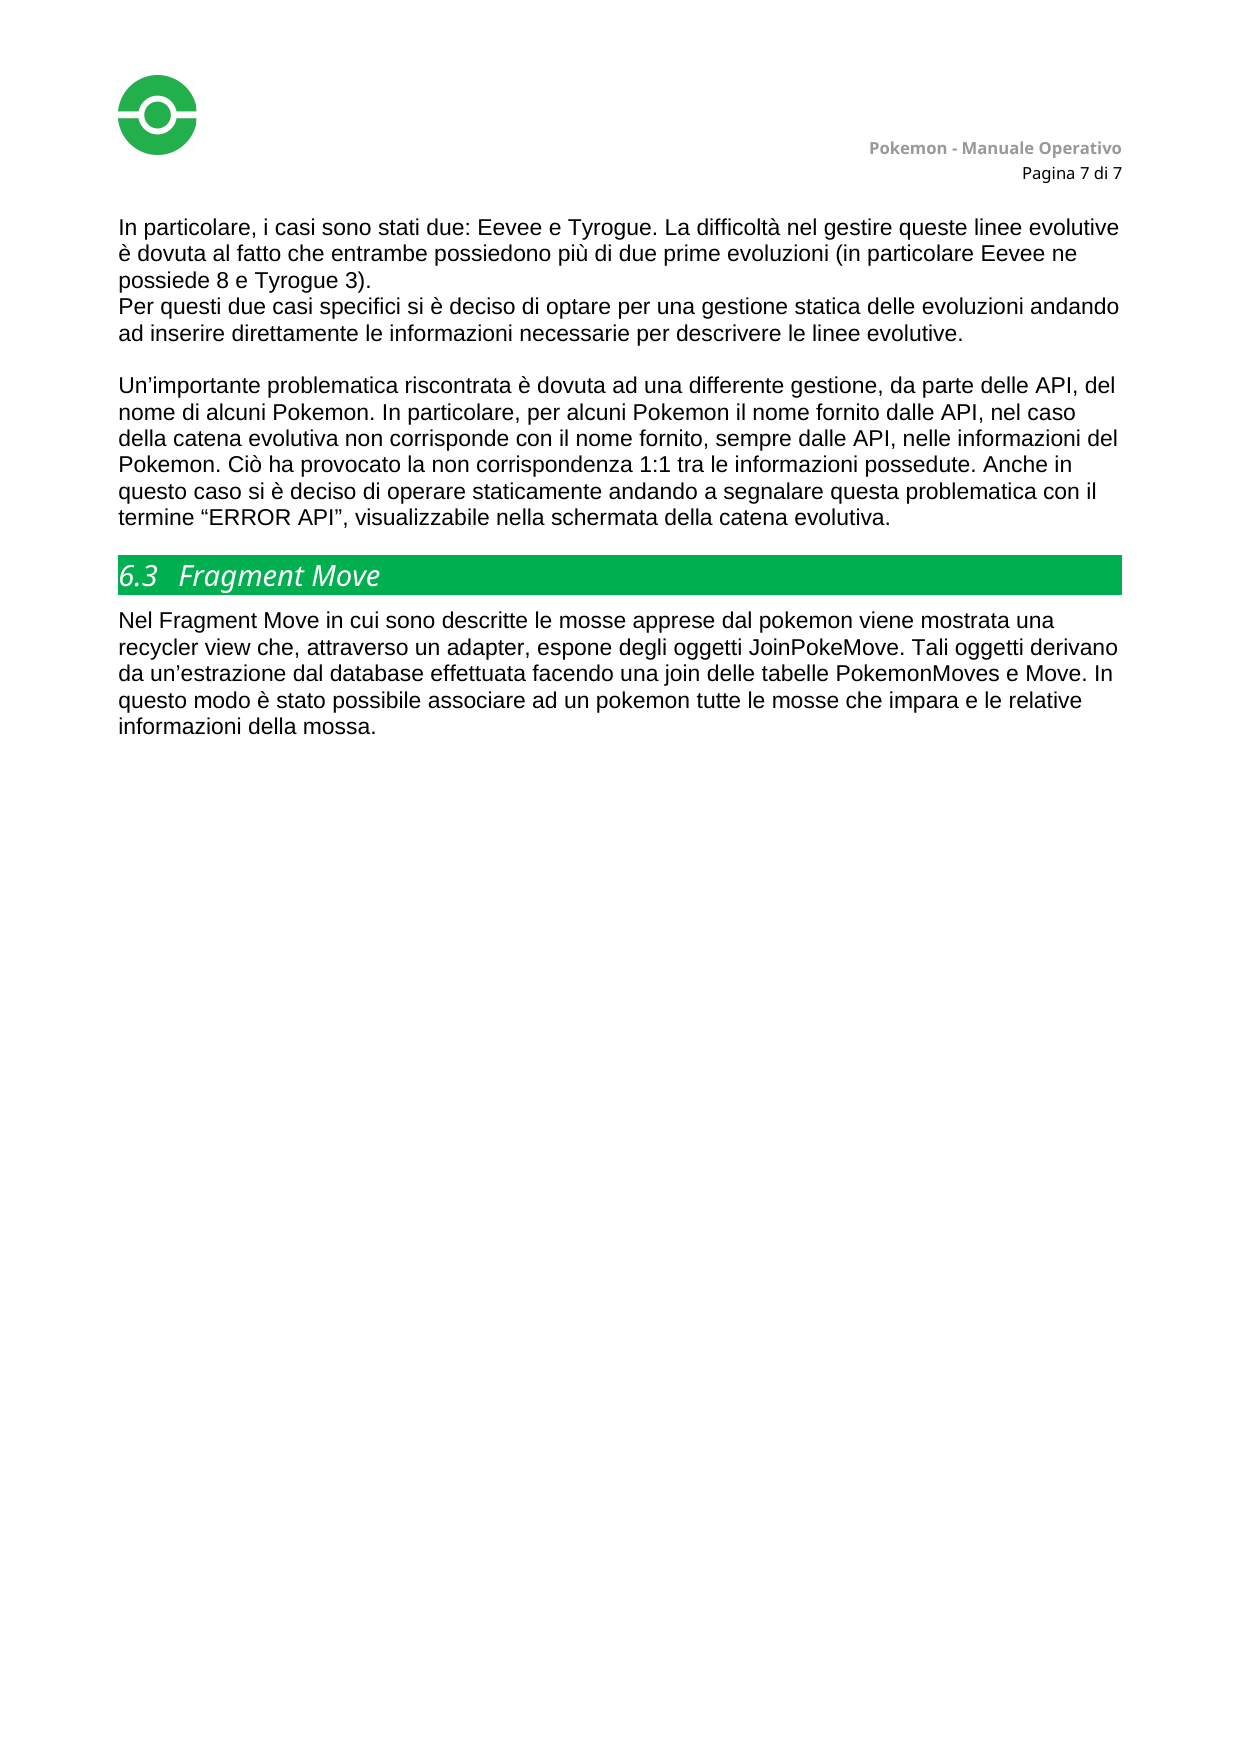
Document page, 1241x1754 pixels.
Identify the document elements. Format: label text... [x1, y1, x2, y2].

text In particolare, i casi sono stati due: Eevee e Tyrogue. La difficoltà nel gestire queste linee evolutive è dovuta al fatto che entrambe possiedono più di due prime evoluzioni (in particolare Eevee ne possiede 8 e Tyrogue 3). [118, 214, 1122, 293]
text Per questi due casi specifici si è deciso di optare per una gestione statica delle evoluzioni andando ad inserire direttamente le informazioni necessarie per descrivere le linee evolutive. [118, 293, 1122, 346]
text Un’importante problematica riscontrata è dovuta ad una differente gestione, da parte delle API, del nome di alcuni Pokemon. In particolare, per alcuni Pokemon il nome fornito dalle API, nel caso della catena evolutiva non corrisponde con il nome fornito, sempre dalle API, nelle informazioni del Pokemon. Ciò ha provocato la non corrispondenza 1:1 tra le informazioni possedute. Anche in questo caso si è deciso di operare staticamente andando a segnalare questa problematica con il termine “ERROR API”, visualizzabile nella schermata della catena evolutiva. [118, 372, 1122, 530]
text Fragment Move [118, 555, 1122, 595]
picture [118, 75, 197, 155]
text Nel Fragment Move in cui sono descritte le mosse apprese dal pokemon viene mostrata una recycler view che, attraverso un adapter, espone degli oggetti JoinPokeMove. Tali oggetti derivano da un’estrazione dal database effettuata facendo una join delle tabelle PokemonMoves e Move. In questo modo è stato possibile associare ad un pokemon tutte le mosse che impara e le relative informazioni della mossa. [118, 607, 1122, 739]
